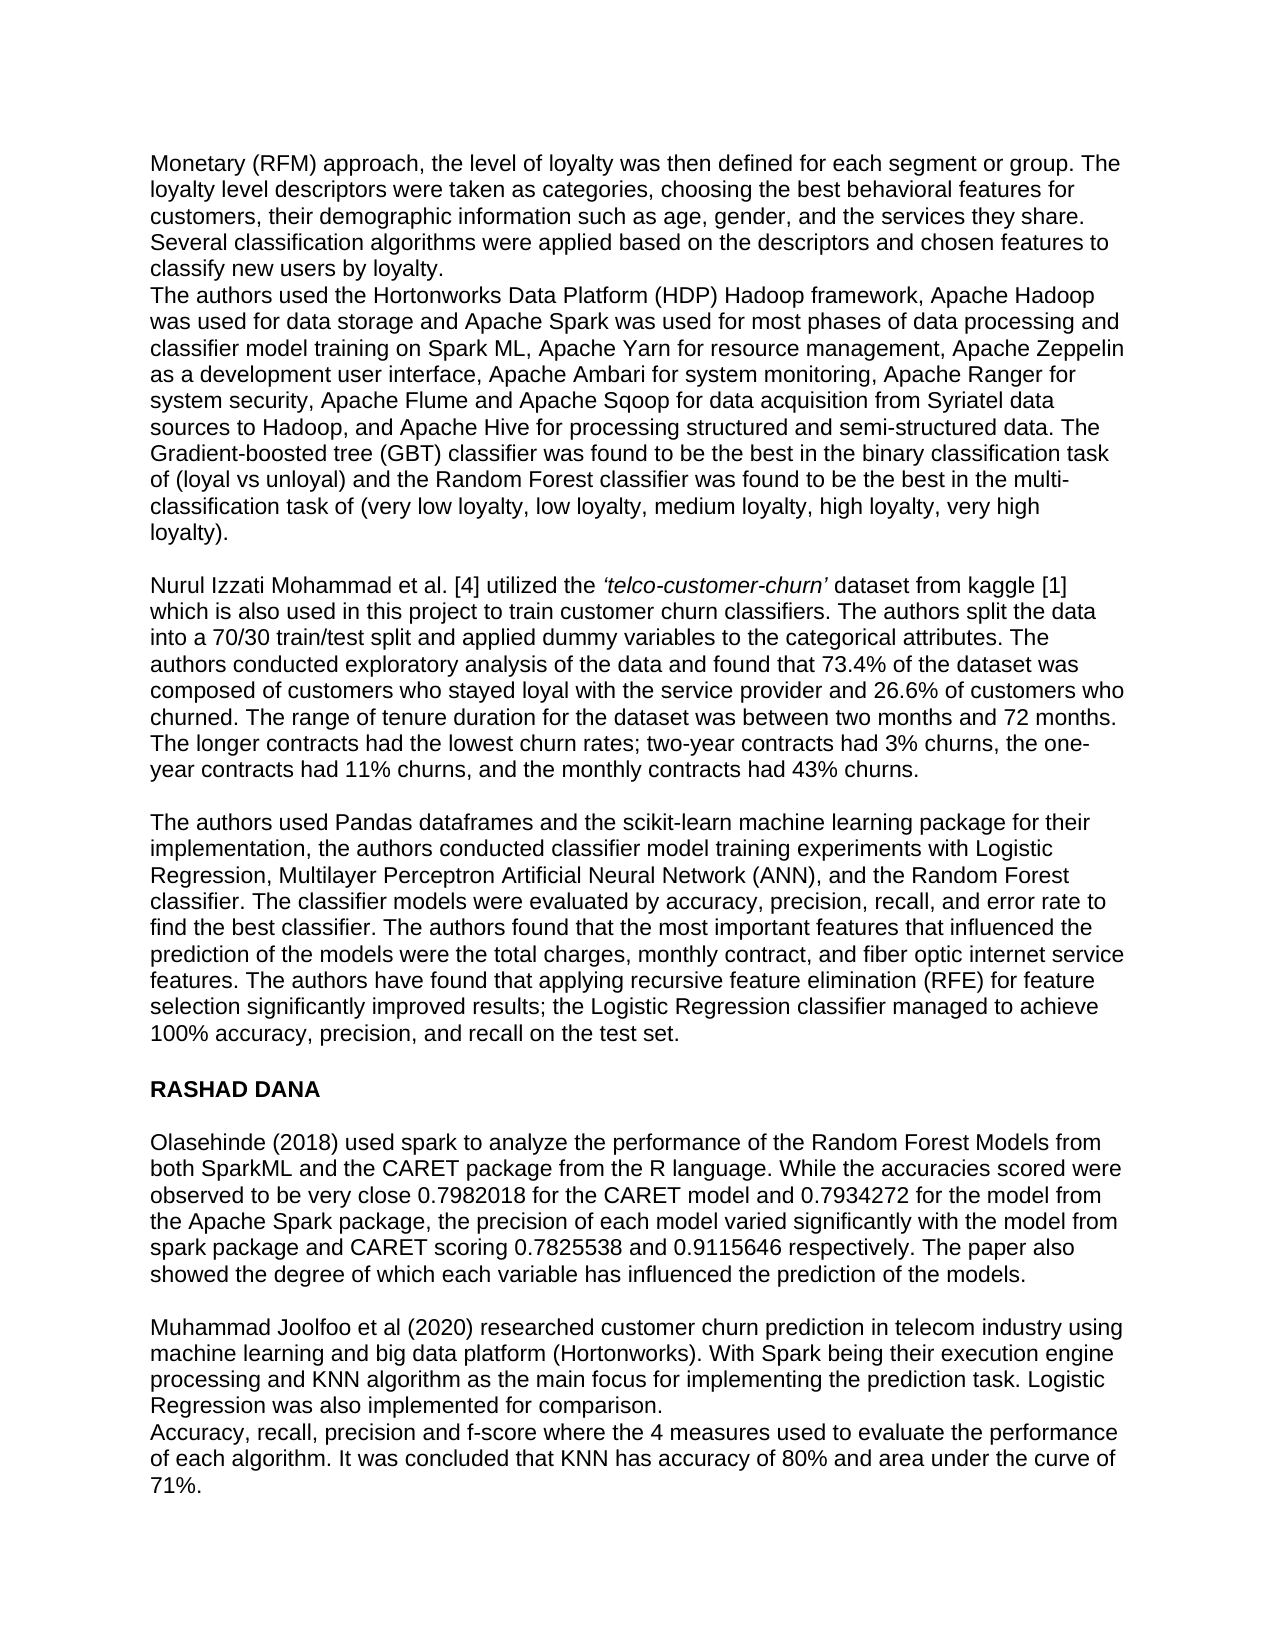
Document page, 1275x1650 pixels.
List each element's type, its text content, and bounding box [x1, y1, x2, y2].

text Muhammad Joolfoo et al (2020) researched customer churn prediction in telecom industry using machine learning and big data platform (Hortonworks). With Spark being their execution engine processing and KNN algorithm as the main focus for implementing the prediction task. Logistic Regression was also implemented for comparison. [150, 1313, 1125, 1419]
text The authors used the Hortonworks Data Platform (HDP) Hadoop framework, Apache Hadoop was used for data storage and Apache Spark was used for most phases of data processing and classifier model training on Spark ML, Apache Yarn for resource management, Apache Zeppelin as a development user interface, Apache Ambari for system monitoring, Apache Ranger for system security, Apache Flume and Apache Sqoop for data acquisition from Syriatel data sources to Hadoop, and Apache Hive for processing structured and semi-structured data. The Gradient-boosted tree (GBT) classifier was found to be the best in the binary classification task of (loyal vs unloyal) and the Random Forest classifier was found to be the best in the multi-classification task of (very low loyalty, low loyalty, medium loyalty, high loyalty, very high loyalty). [150, 282, 1125, 545]
text The authors used Pandas dataframes and the scikit-learn machine learning package for their implementation, the authors conducted classifier model training experiments with Logistic Regression, Multilayer Perceptron Artificial Neural Network (ANN), and the Random Forest classifier. The classifier models were evaluated by accuracy, precision, recall, and error rate to find the best classifier. The authors found that the most important features that influenced the prediction of the models were the total charges, monthly contract, and fiber optic internet service features. The authors have found that applying recursive feature elimination (RFE) for feature selection significantly improved results; the Logistic Regression classifier managed to achieve 100% accuracy, precision, and recall on the test set. [150, 809, 1125, 1046]
text Olasehinde (2018) used spark to analyze the performance of the Random Forest Models from both SparkML and the CARET package from the R language. While the accuracies scored were observed to be very close 0.7982018 for the CARET model and 0.7934272 for the model from the Apache Spark package, the precision of each model varied significantly with the model from spark package and CARET scoring 0.7825538 and 0.9115646 respectively. The paper also showed the degree of which each variable has influenced the prediction of the models. [150, 1129, 1125, 1287]
text Nurul Izzati Mohammad et al. [4] utilized the ‘telco-customer-churn’ dataset from kaggle [1] which is also used in this project to train customer churn classifiers. The authors split the data into a 70/30 train/test split and applied dummy variables to the categorical attributes. The authors conducted exploratory analysis of the data and found that 73.4% of the dataset was composed of customers who stayed loyal with the service provider and 26.6% of customers who churned. The range of tenure duration for the dataset was between two months and 72 months. The longer contracts had the lowest churn rates; two-year contracts had 3% churns, the one-year contracts had 11% churns, and the monthly contracts had 43% churns. [150, 572, 1125, 782]
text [150, 150, 1125, 282]
text RASHAD DANA [150, 1076, 1125, 1103]
text Accuracy, recall, precision and f-score where the 4 measures used to evaluate the performance of each algorithm. It was concluded that KNN has accuracy of 80% and area under the curve of 71%. [150, 1419, 1125, 1498]
